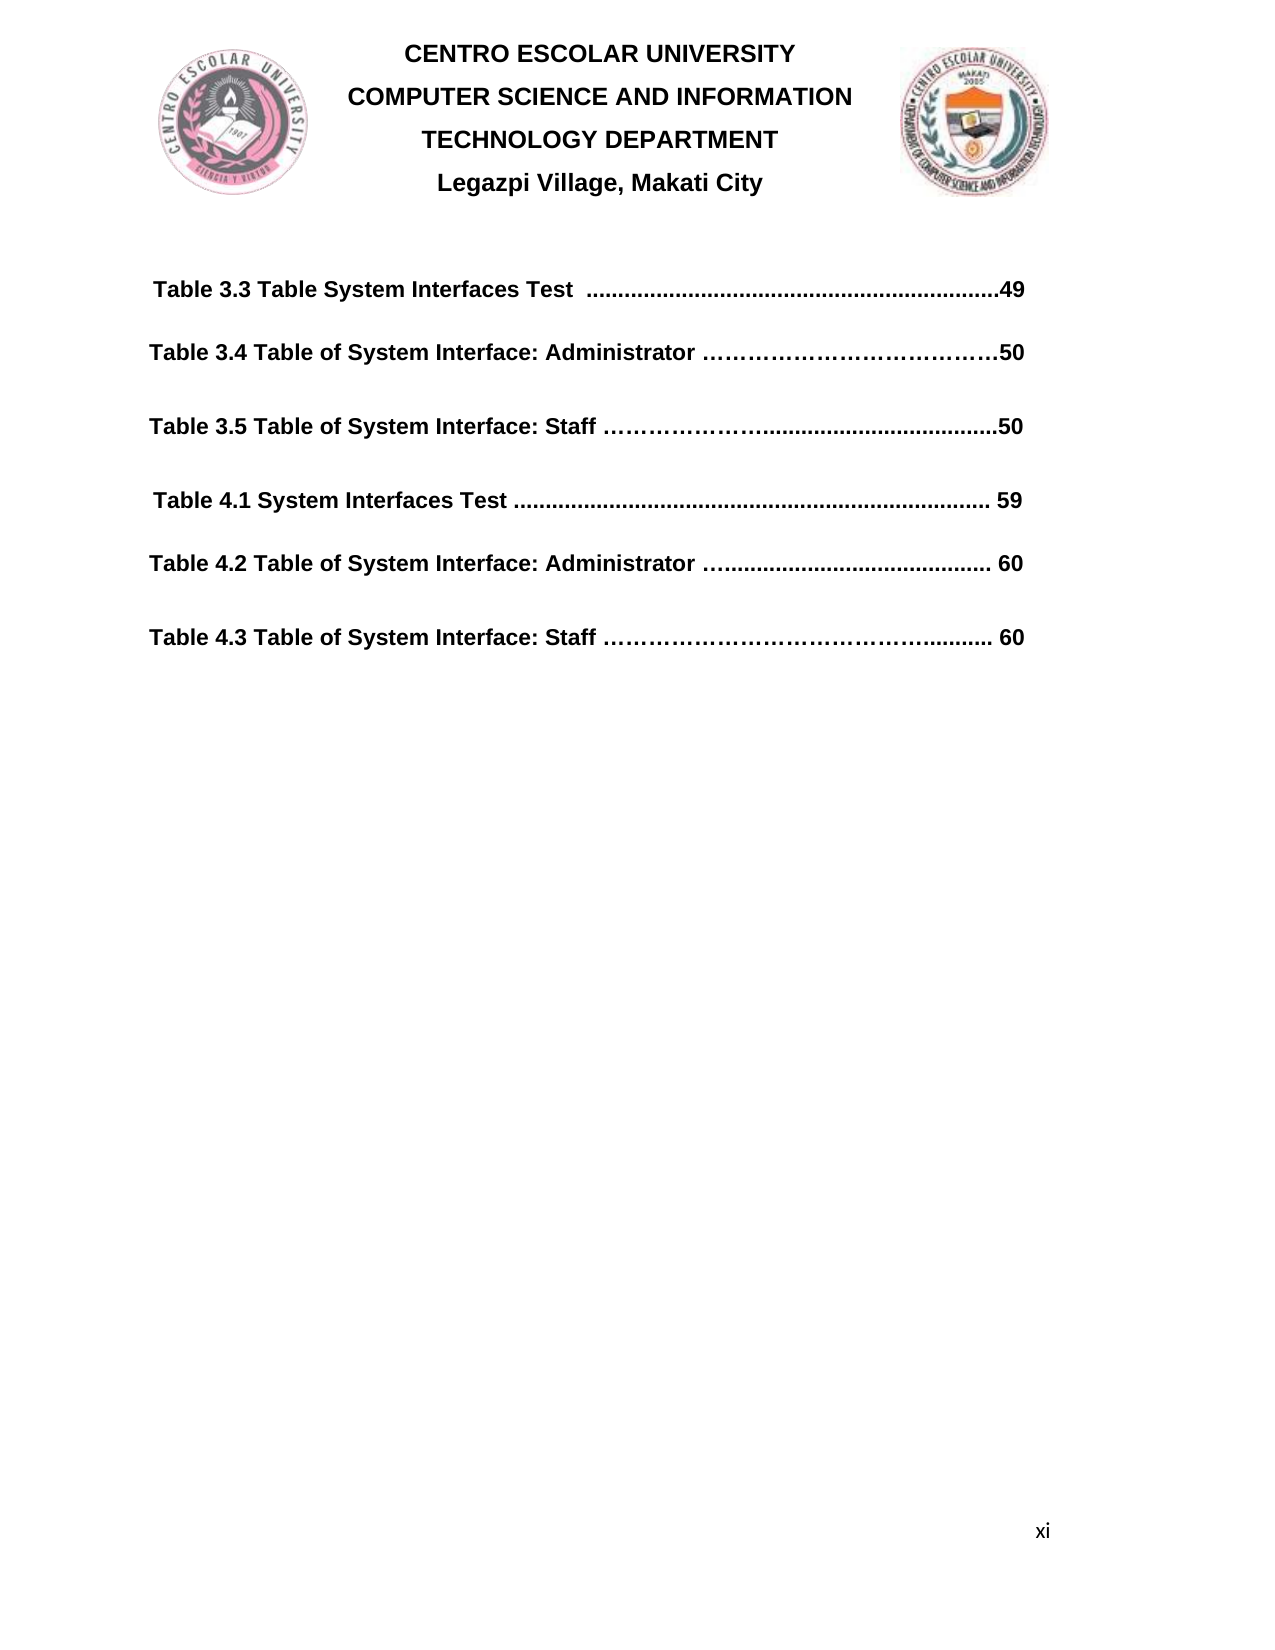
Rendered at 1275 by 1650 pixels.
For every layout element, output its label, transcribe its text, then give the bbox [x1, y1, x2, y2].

text Table 3.3 Table System Interfaces Test .................................................................49 [153, 276, 1046, 303]
text Table 4.3 Table of System Interface: Staff ……………………………………........... 60 [149, 624, 1046, 650]
text Table 3.5 Table of System Interface: Staff ………………….....................................50 [149, 413, 1046, 439]
text Table 4.2 Table of System Interface: Administrator ….......................................... 60 [149, 550, 1046, 576]
picture [900, 47, 1049, 197]
text Table 4.1 System Interfaces Test ........................................................................... 59 [153, 487, 1046, 513]
text Table 3.4 Table of System Interface: Administrator …………………………………50 [149, 339, 1046, 366]
picture [150, 38, 315, 206]
